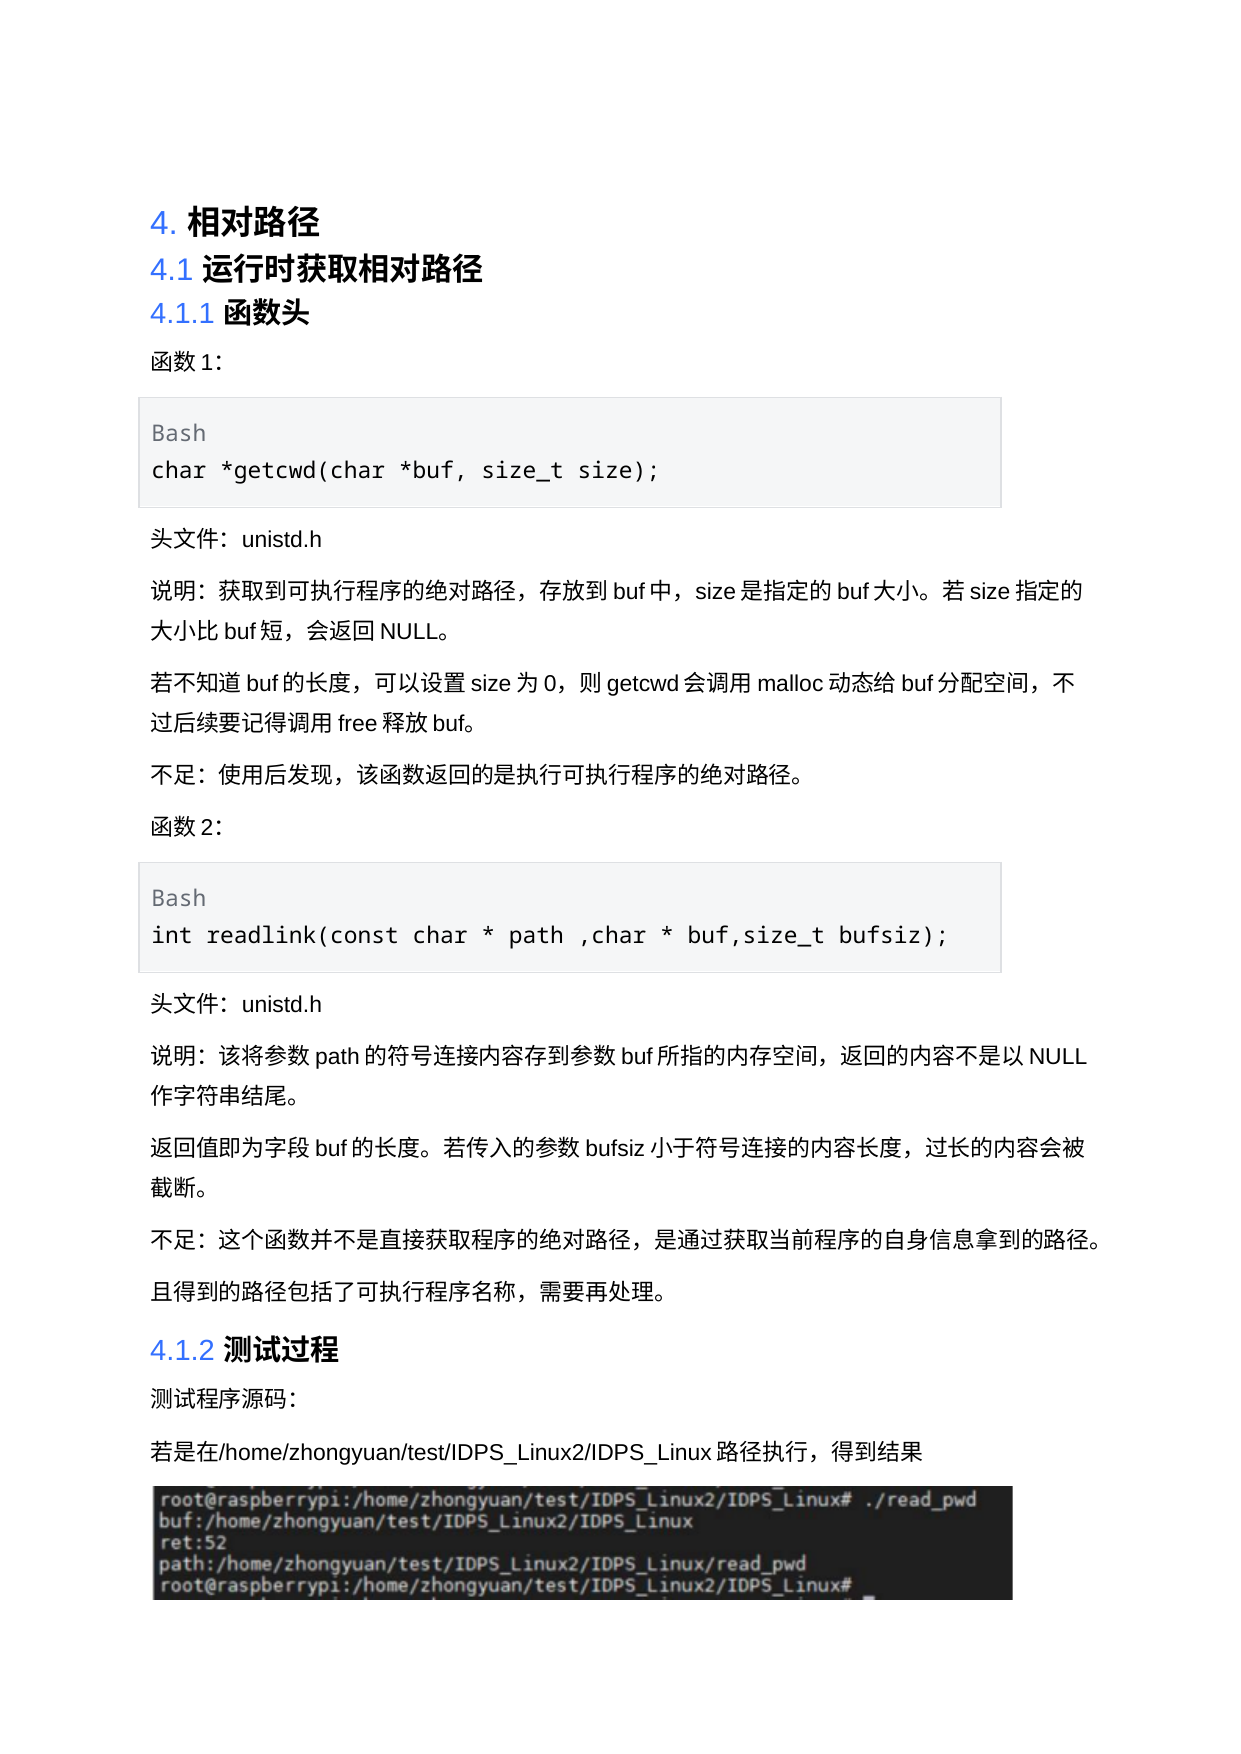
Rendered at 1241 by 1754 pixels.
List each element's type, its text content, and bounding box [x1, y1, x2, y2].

text 说明：获取到可执行程序的绝对路径，存放到buf中，size是指定的buf大小。若size指定的大小比 buf短，会返回NULL。 [150, 573, 1090, 646]
table_header Bash char *getcwd(char *buf, size_t size); [140, 398, 1000, 506]
text 头文件：unistd.h [150, 521, 1090, 554]
text 若不知道buf的长度，可以设置size为0，则getcwd会调用malloc动态给buf分配空间，不过后续要记得调用free释放buf。 [150, 665, 1090, 738]
text 不足：使用后发现，该函数返回的是执行可执行程序的绝对路径。 [150, 757, 1090, 790]
text 若是在/home/zhongyuan/test/IDPS_Linux2/IDPS_Linux路径执行，得到结果 [150, 1434, 1090, 1467]
text 返回值即为字段buf的长度。若传入的参数bufsiz小于符号连接的内容长度，过长的内容会被截断。 [150, 1130, 1090, 1203]
text 函数2： [150, 809, 1090, 842]
table_header Bash int readlink(const char * path ,char * buf,size_t bufsiz); [140, 863, 1000, 971]
text 说明：该将参数path的符号连接内容存到参数buf所指的内存空间，返回的内容不是以NULL作字符串结尾。 [150, 1038, 1090, 1111]
text 不足：这个函数并不是直接获取程序的绝对路径，是通过获取当前程序的自身信息拿到的路径。 [150, 1222, 1090, 1255]
picture [150, 1486, 1013, 1600]
text 测试程序源码： [150, 1381, 1090, 1414]
text 函数1： [150, 344, 1090, 377]
text 头文件：unistd.h [150, 986, 1090, 1019]
text 且得到的路径包括了可执行程序名称，需要再处理。 [150, 1274, 1090, 1307]
